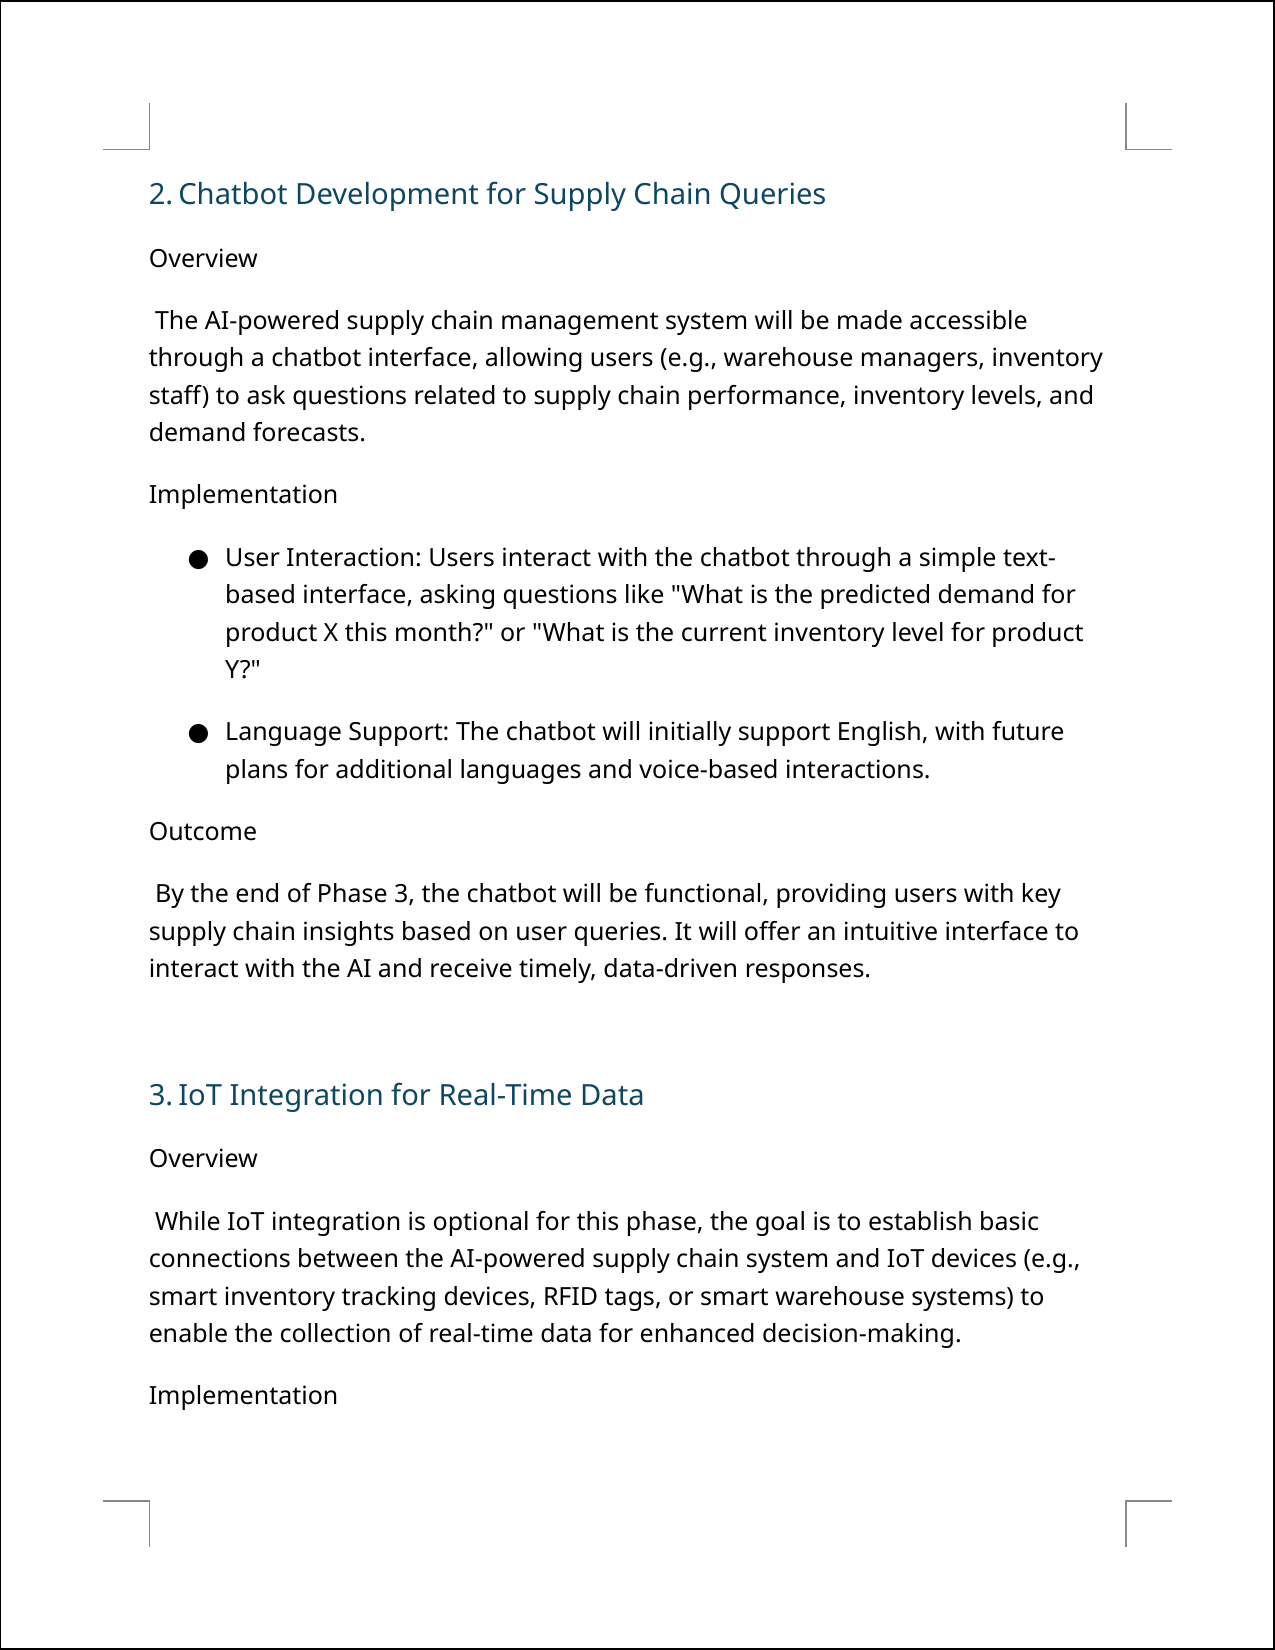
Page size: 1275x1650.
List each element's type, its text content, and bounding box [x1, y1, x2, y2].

text Implementation [148, 1378, 1121, 1412]
text Implementation [148, 477, 1121, 511]
text Overview [148, 1141, 1121, 1175]
text The AI-powered supply chain management system will be made accessible through a chatbot interface, allowing users (e.g., warehouse managers, inventory staff) to ask questions related to supply chain performance, inventory levels, and demand forecasts. [148, 303, 1121, 449]
text By the end of Phase 3, the chatbot will be functional, providing users with key supply chain insights based on user queries. It will offer an intuitive interface to interact with the AI and receive timely, data-driven responses. [148, 876, 1121, 985]
text While IoT integration is optional for this phase, the goal is to establish basic connections between the AI-powered supply chain system and IoT devices (e.g., smart inventory tracking devices, RFID tags, or smart warehouse systems) to enable the collection of real-time data for enhanced decision-making. [148, 1203, 1121, 1350]
text Outcome [148, 813, 1121, 848]
list User Interaction: Users interact with the chatbot through a simple text-based interface, asking questions like "What is the predicted demand for product X this month?" or "What is the current inventory level for product Y?" [187, 539, 1121, 686]
subtitle IoT Integration for Real-Time Data [148, 1074, 1125, 1114]
list Language Support: The chatbot will initially support English, with future plans for additional languages and voice-based interactions. [187, 714, 1121, 785]
subtitle Chatbot Development for Supply Chain Queries [148, 173, 1125, 213]
text Overview [148, 240, 1121, 274]
